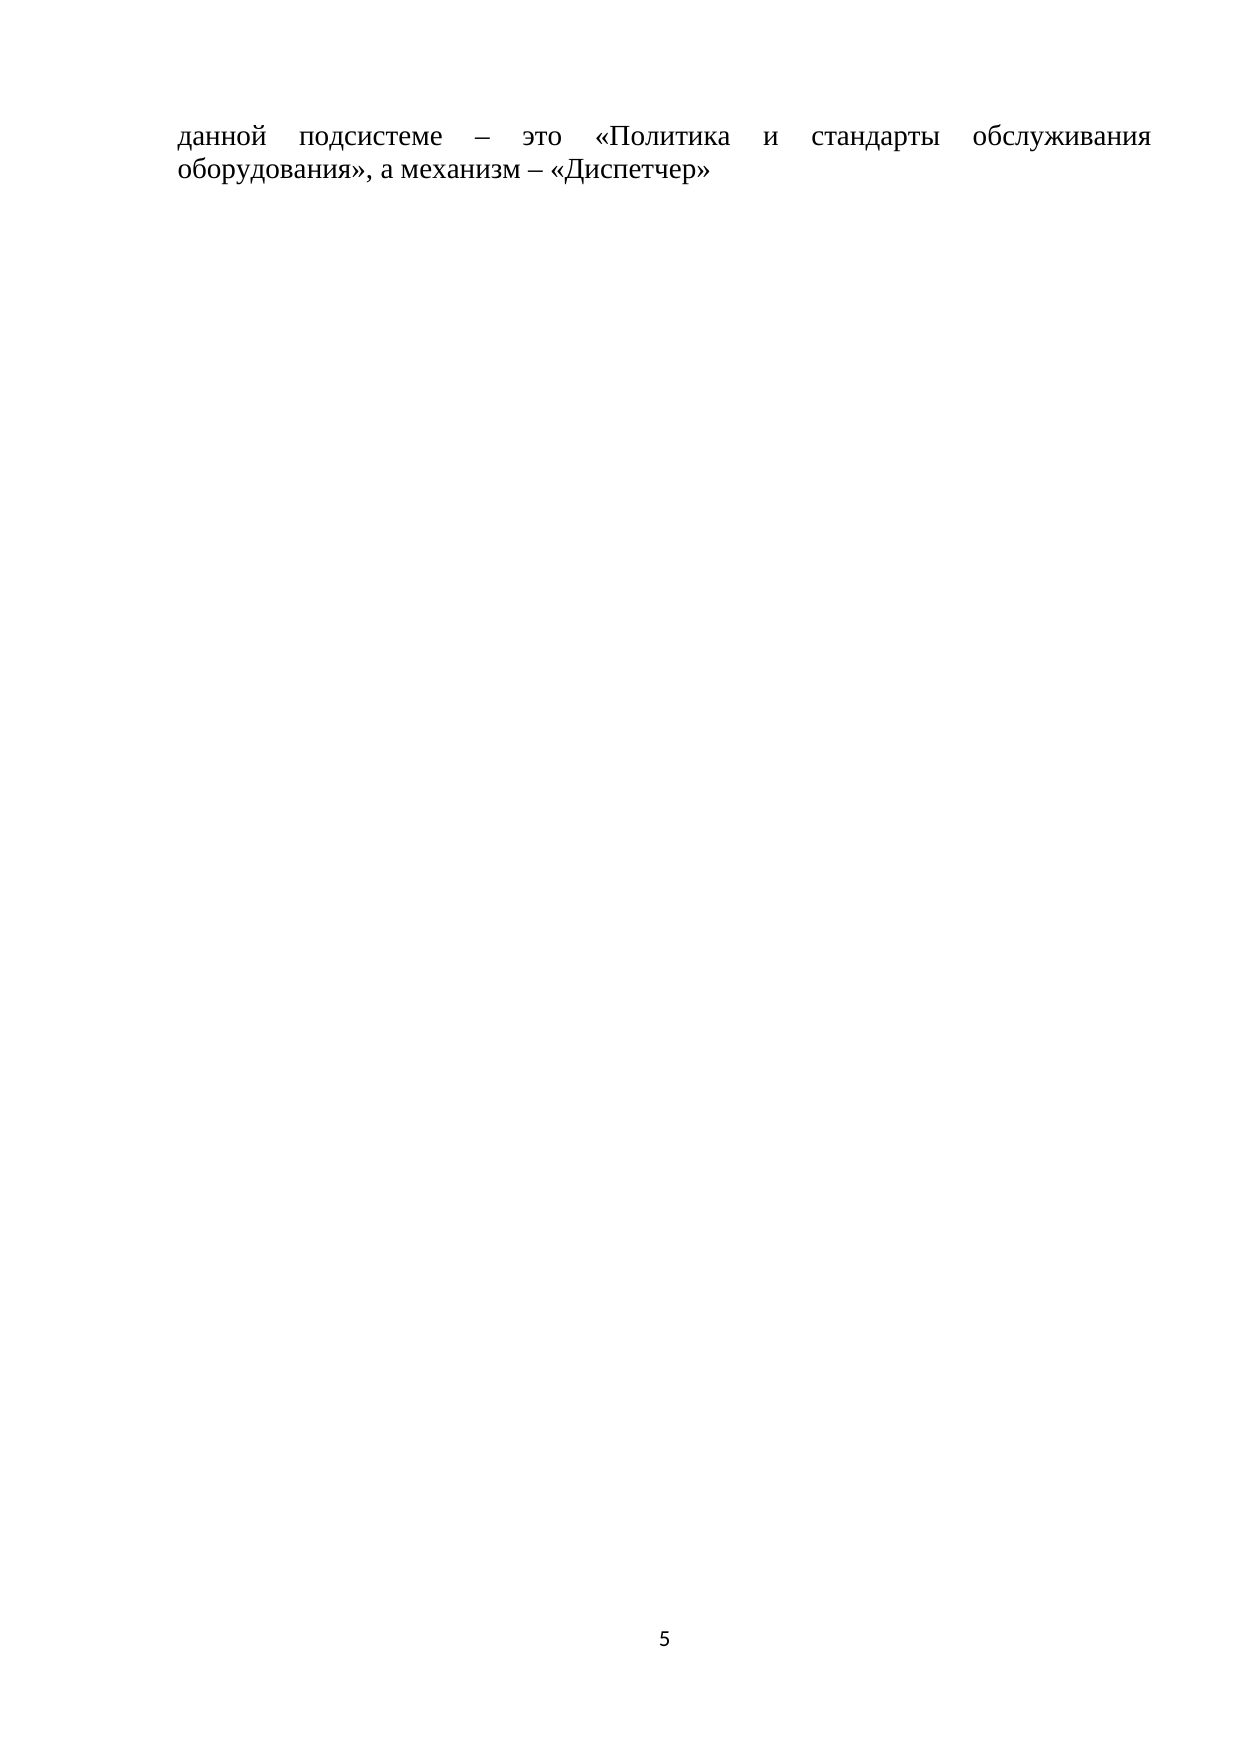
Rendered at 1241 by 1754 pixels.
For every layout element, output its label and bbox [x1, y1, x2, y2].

list [177, 118, 1152, 185]
